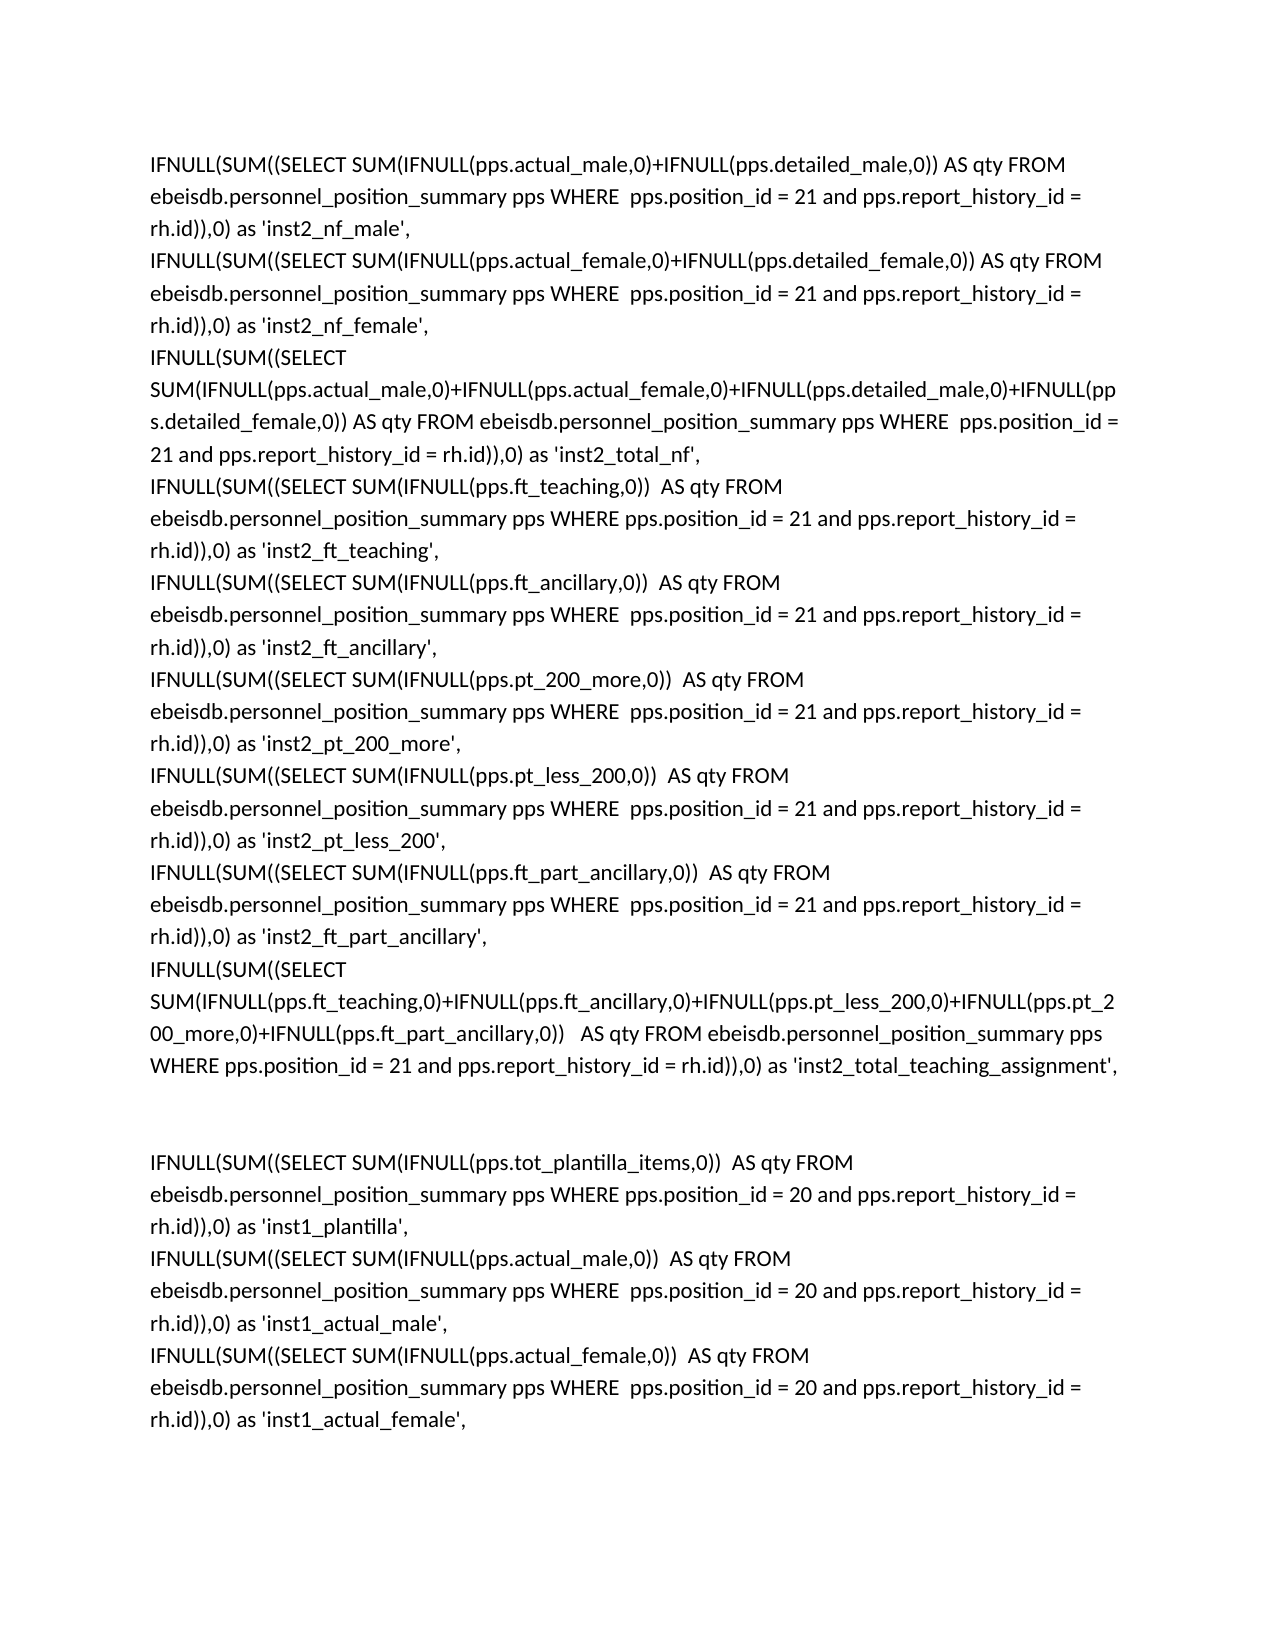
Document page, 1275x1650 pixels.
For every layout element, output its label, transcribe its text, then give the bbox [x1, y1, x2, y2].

text IFNULL(SUM((SELECT SUM(IFNULL(pps.ft_teaching,0)+IFNULL(pps.ft_ancillary,0)+IFNULL(pps.pt_less_200,0)+IFNULL(pps.pt_200_more,0)+IFNULL(pps.ft_part_ancillary,0)) AS qty FROM ebeisdb.personnel_position_summary pps WHERE pps.position_id = 21 and pps.report_history_id = rh.id)),0) as 'inst2_total_teaching_assignment', [150, 955, 1125, 1079]
text IFNULL(SUM((SELECT SUM(IFNULL(pps.actual_female,0)) AS qty FROM ebeisdb.personnel_position_summary pps WHERE pps.position_id = 20 and pps.report_history_id = rh.id)),0) as 'inst1_actual_female', [150, 1341, 1125, 1433]
text IFNULL(SUM((SELECT SUM(IFNULL(pps.actual_male,0)+IFNULL(pps.actual_female,0)+IFNULL(pps.detailed_male,0)+IFNULL(pps.detailed_female,0)) AS qty FROM ebeisdb.personnel_position_summary pps WHERE pps.position_id = 21 and pps.report_history_id = rh.id)),0) as 'inst2_total_nf', [150, 343, 1125, 468]
text IFNULL(SUM((SELECT SUM(IFNULL(pps.ft_part_ancillary,0)) AS qty FROM ebeisdb.personnel_position_summary pps WHERE pps.position_id = 21 and pps.report_history_id = rh.id)),0) as 'inst2_ft_part_ancillary', [150, 858, 1125, 951]
text IFNULL(SUM((SELECT SUM(IFNULL(pps.actual_male,0)+IFNULL(pps.detailed_male,0)) AS qty FROM ebeisdb.personnel_position_summary pps WHERE pps.position_id = 21 and pps.report_history_id = rh.id)),0) as 'inst2_nf_male', [150, 150, 1125, 242]
text IFNULL(SUM((SELECT SUM(IFNULL(pps.ft_teaching,0)) AS qty FROM ebeisdb.personnel_position_summary pps WHERE pps.position_id = 21 and pps.report_history_id = rh.id)),0) as 'inst2_ft_teaching', [150, 472, 1125, 564]
text IFNULL(SUM((SELECT SUM(IFNULL(pps.ft_ancillary,0)) AS qty FROM ebeisdb.personnel_position_summary pps WHERE pps.position_id = 21 and pps.report_history_id = rh.id)),0) as 'inst2_ft_ancillary', [150, 568, 1125, 661]
text IFNULL(SUM((SELECT SUM(IFNULL(pps.pt_less_200,0)) AS qty FROM ebeisdb.personnel_position_summary pps WHERE pps.position_id = 21 and pps.report_history_id = rh.id)),0) as 'inst2_pt_less_200', [150, 762, 1125, 854]
text IFNULL(SUM((SELECT SUM(IFNULL(pps.actual_female,0)+IFNULL(pps.detailed_female,0)) AS qty FROM ebeisdb.personnel_position_summary pps WHERE pps.position_id = 21 and pps.report_history_id = rh.id)),0) as 'inst2_nf_female', [150, 247, 1125, 339]
text IFNULL(SUM((SELECT SUM(IFNULL(pps.pt_200_more,0)) AS qty FROM ebeisdb.personnel_position_summary pps WHERE pps.position_id = 21 and pps.report_history_id = rh.id)),0) as 'inst2_pt_200_more', [150, 665, 1125, 757]
text IFNULL(SUM((SELECT SUM(IFNULL(pps.actual_male,0)) AS qty FROM ebeisdb.personnel_position_summary pps WHERE pps.position_id = 20 and pps.report_history_id = rh.id)),0) as 'inst1_actual_male', [150, 1244, 1125, 1337]
text IFNULL(SUM((SELECT SUM(IFNULL(pps.tot_plantilla_items,0)) AS qty FROM ebeisdb.personnel_position_summary pps WHERE pps.position_id = 20 and pps.report_history_id = rh.id)),0) as 'inst1_plantilla', [150, 1148, 1125, 1240]
